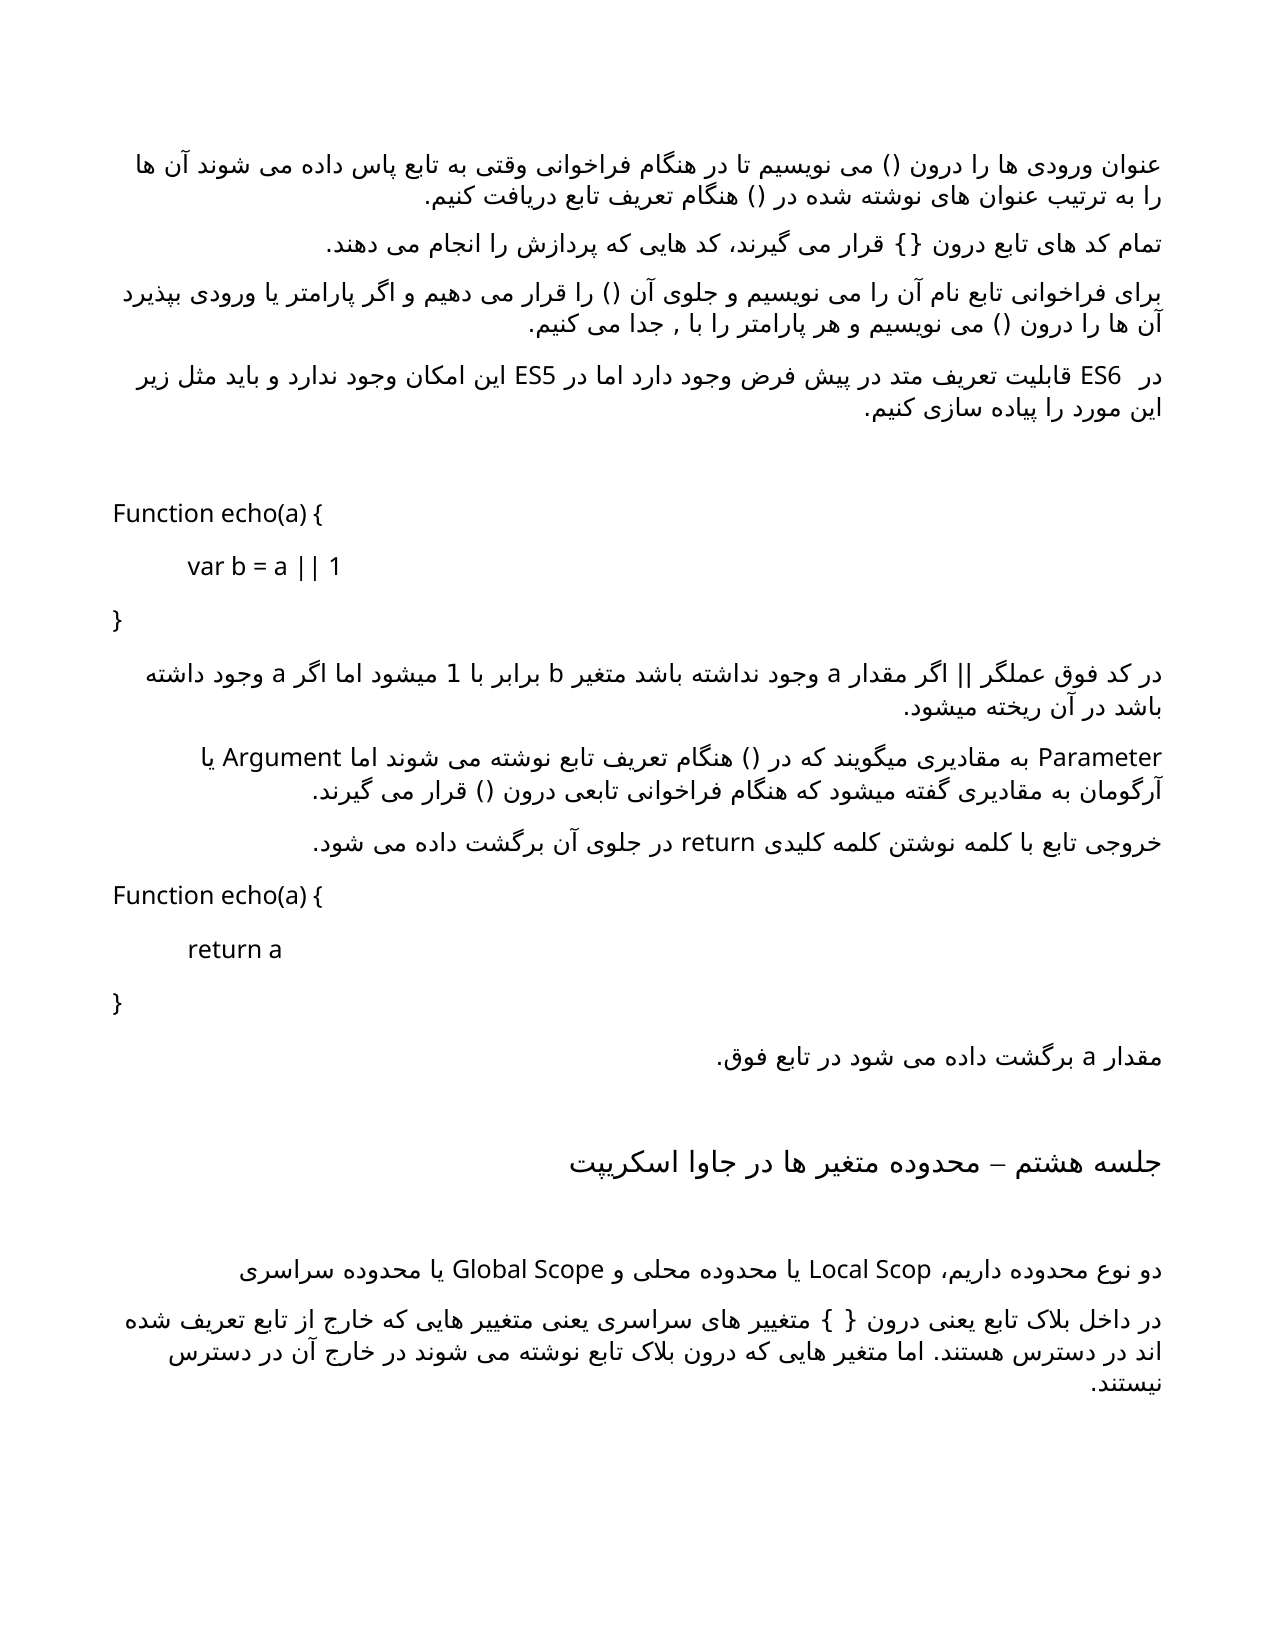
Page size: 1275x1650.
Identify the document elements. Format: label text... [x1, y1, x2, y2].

text برای فراخوانی تابع نام آن را می نویسیم و جلوی آن () را قرار می دهیم و اگر پارامتر یا ورودی بپذیرد آن ها را درون () می نویسیم و هر پارامتر را با , جدا می کنیم. [112, 278, 1162, 338]
text } [112, 985, 1162, 1019]
text var b = a || 1 [112, 549, 1162, 583]
text مقدار a برگشت داده می شود در تابع فوق. [112, 1038, 1162, 1072]
text در داخل بلاک تابع یعنی درون { } متغییر های سراسری یعنی متغییر هایی که خارج از تابع تعریف شده اند در دسترس هستند. اما متغیر هایی که درون بلاک تابع نوشته می شوند در خارج آن در دسترس نیستند. [112, 1306, 1162, 1398]
text در ES6 قابلیت تعریف متد در پیش فرض وجود دارد اما در ES5 این امکان وجود ندارد و باید مثل زیر این مورد را پیاده سازی کنیم. [112, 357, 1162, 423]
text } [112, 602, 1162, 636]
text عنوان ورودی ها را درون () می نویسیم تا در هنگام فراخوانی وقتی به تابع پاس داده می شوند آن ها را به ترتیب عنوان های نوشته شده در () هنگام تعریف تابع دریافت کنیم. [112, 150, 1162, 211]
text دو نوع محدوده داریم، Local Scop یا محدوده محلی و Global Scope یا محدوده سراسری [112, 1252, 1162, 1286]
text Parameter به مقادیری میگویند که در () هنگام تعریف تابع نوشته می شوند اما Argument یا آرگومان به مقادیری گفته میشود که هنگام فراخوانی تابعی درون () قرار می گیرند. [112, 740, 1162, 806]
text تمام کد های تابع درون {} قرار می گیرند، کد هایی که پردازش را انجام می دهند. [112, 229, 1162, 259]
text جلسه هشتم – محدوده متغیر ها در جاوا اسکریپت [112, 1145, 1162, 1179]
text خروجی تابع با کلمه نوشتن کلمه کلیدی return در جلوی آن برگشت داده می شود. [112, 824, 1162, 858]
text در کد فوق عملگر || اگر مقدار a وجود نداشته باشد متغیر b برابر با 1 میشود اما اگر a وجود داشته باشد در آن ریخته میشود. [112, 656, 1162, 721]
text Function echo(a) { [112, 878, 1162, 912]
text return a [112, 931, 1162, 965]
text Function echo(a) { [112, 495, 1162, 529]
